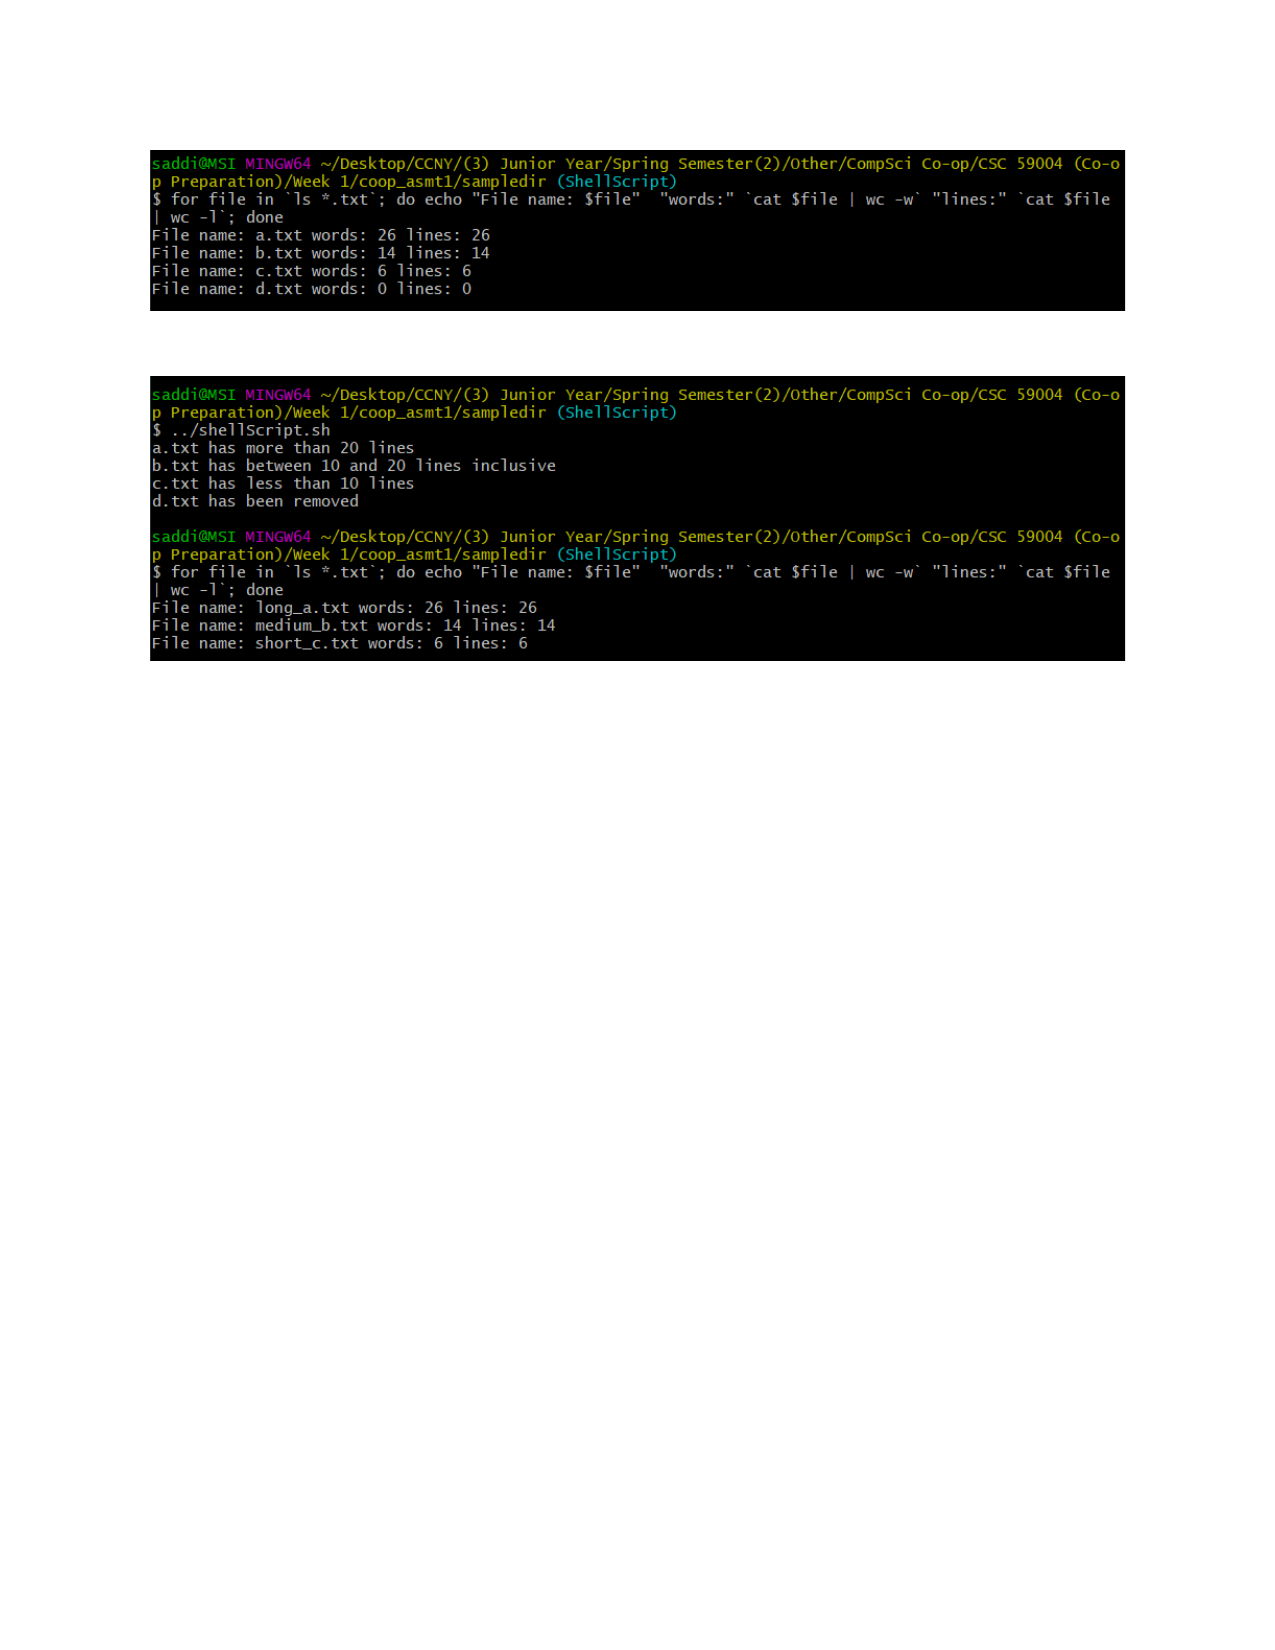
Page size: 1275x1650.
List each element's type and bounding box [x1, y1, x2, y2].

picture [150, 150, 1125, 311]
picture [150, 376, 1125, 661]
